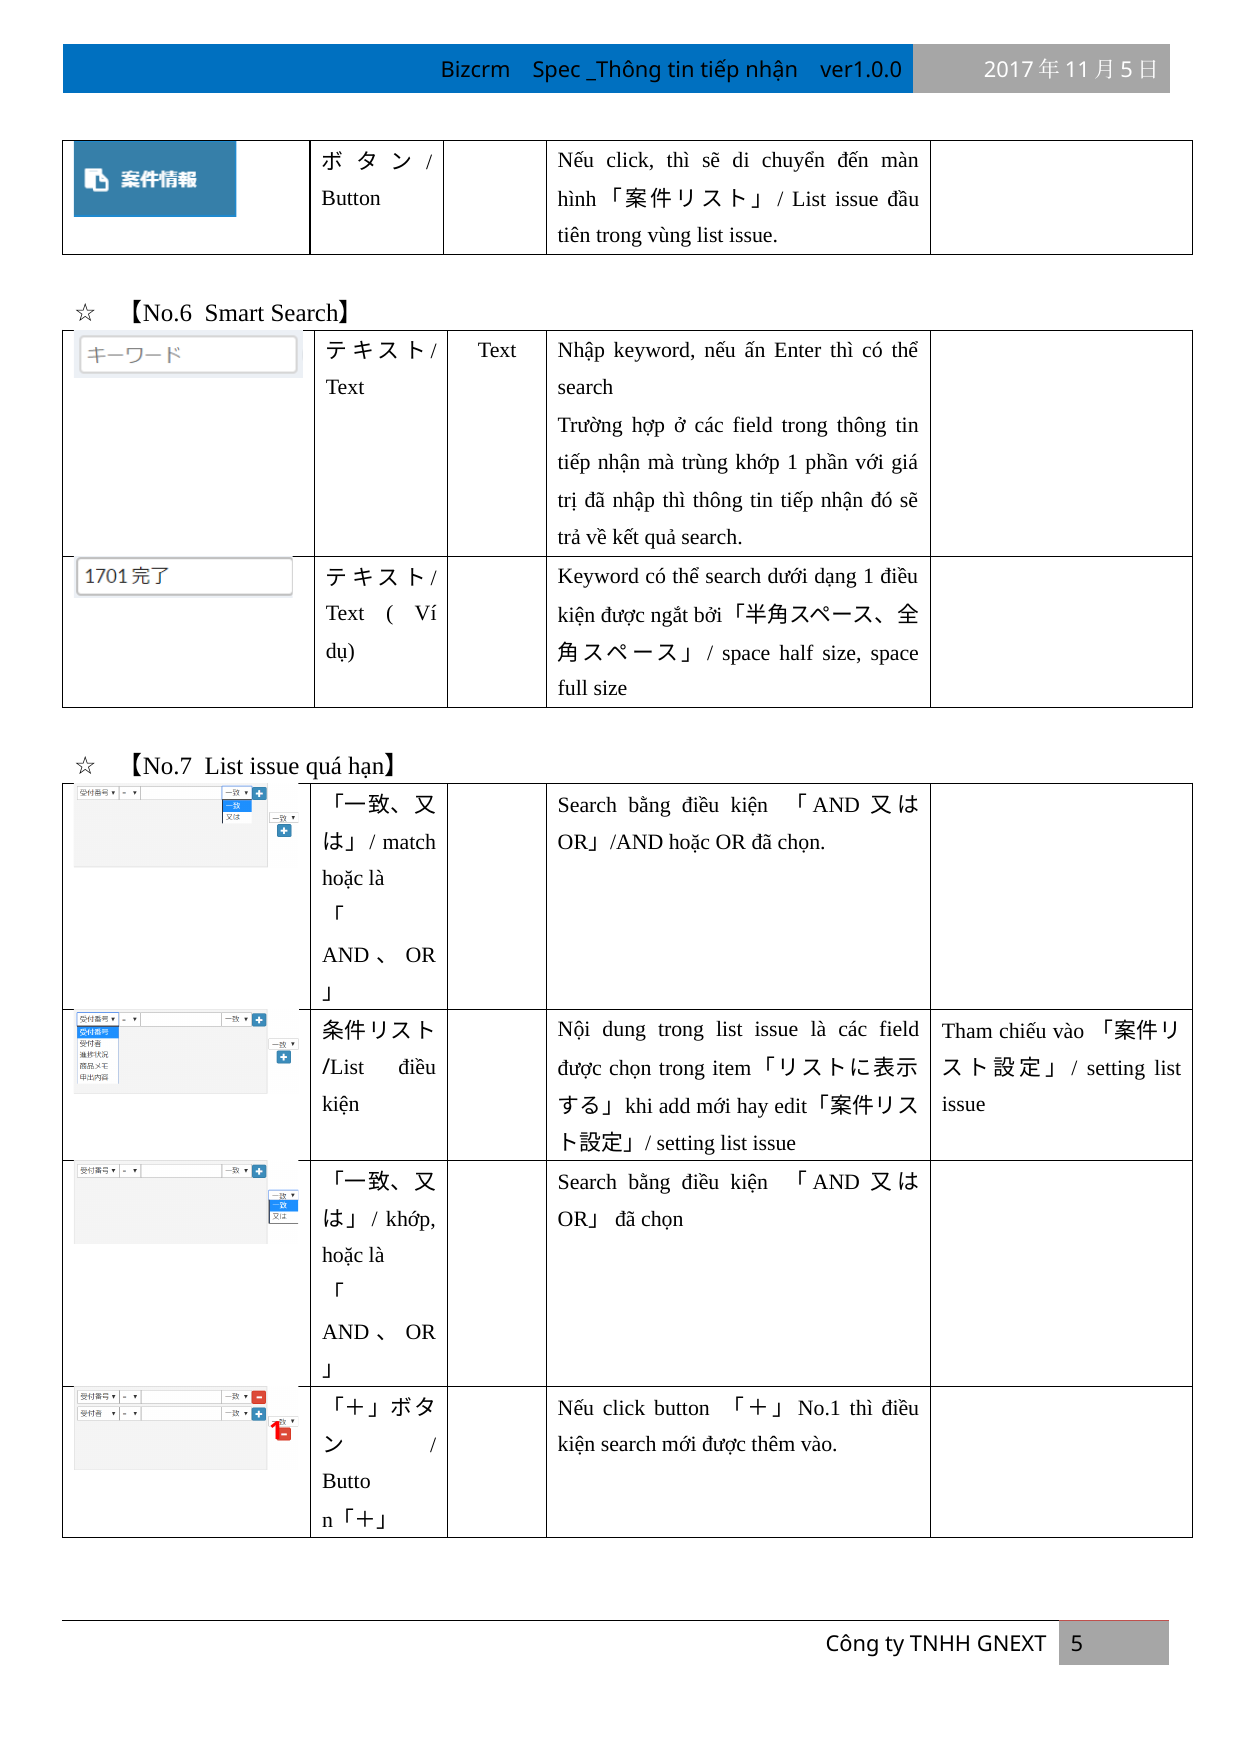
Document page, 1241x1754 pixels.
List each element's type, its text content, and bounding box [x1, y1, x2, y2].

table_cell Nội dung trong list issue là các field được chọn trong item「リストに表示する」khi add mới hay edit「案件リスト設定」/ setting list issue [547, 1010, 930, 1160]
subtitle 【No.7 List issue quá hạn】 [74, 745, 1181, 783]
table_cell [448, 1161, 546, 1386]
picture [73, 556, 293, 598]
table_cell Tham chiếu vào 「案件リスト設定」/ setting list issue [931, 1010, 1192, 1160]
table_header Nhập keyword, nếu ấn Enter thì có thể search Trường hợp ở các field trong thông tin tiếp nhận mà trùng khớp 1 phần với giá trị đã nhập thì thông tin tiếp nhận đó sẽ trả về kết quả search. [547, 331, 930, 556]
table_cell [931, 557, 1192, 707]
picture [73, 1386, 299, 1470]
picture [73, 330, 303, 378]
table_header [931, 331, 1192, 556]
table_cell 「＋」ボタン/Button「＋」 [311, 1387, 447, 1537]
table_cell [931, 1387, 1192, 1537]
table_cell [448, 1387, 546, 1537]
table_header [63, 141, 309, 253]
table_header Text [448, 331, 546, 556]
table_cell [931, 1161, 1192, 1386]
table_header [931, 141, 1192, 253]
table_header Nếu click, thì sẽ di chuyển đến màn hình「案件リスト」/ List issue đầu tiên trong vùng list issue. [547, 141, 930, 253]
table_cell テキスト/Text ( Ví dụ) [315, 557, 447, 707]
table_header テキスト/Text [315, 331, 447, 556]
table_cell [63, 1161, 310, 1386]
subtitle 【No.6 Smart Search】 [74, 292, 1181, 329]
table_header Search bằng điều kiện 「AND又は OR」/AND hoặc OR đã chọn. [547, 784, 930, 1009]
table_header [444, 141, 546, 253]
table_header 「一致、又は」/ match hoặc là 「AND、OR」 [311, 784, 447, 1009]
table_cell Search bằng điều kiện 「AND又はOR」 đã chọn [547, 1161, 930, 1386]
picture [73, 141, 237, 217]
table_header [63, 331, 314, 556]
picture [73, 1160, 299, 1244]
picture [73, 783, 299, 868]
table_cell [448, 1010, 546, 1160]
picture [73, 1009, 299, 1094]
table_header [448, 784, 546, 1009]
table_header [931, 784, 1192, 1009]
table_cell [63, 1010, 310, 1160]
table_header [63, 784, 310, 1009]
table_cell [448, 557, 546, 707]
table_header ボタン/Button [311, 141, 443, 253]
table_cell 条件リスト/List điều kiện [311, 1010, 447, 1160]
table_cell [63, 557, 314, 707]
table_cell Keyword có thể search dưới dạng 1 điều kiện được ngắt bởi「半角スペース、全角スペース」/ space half size, space full size [547, 557, 930, 707]
table_cell Nếu click button 「＋」No.1 thì điều kiện search mới được thêm vào. [547, 1387, 930, 1537]
table_cell 「一致、又は」/ khớp, hoặc là 「AND、OR」 [311, 1161, 447, 1386]
table_cell [63, 1387, 310, 1537]
